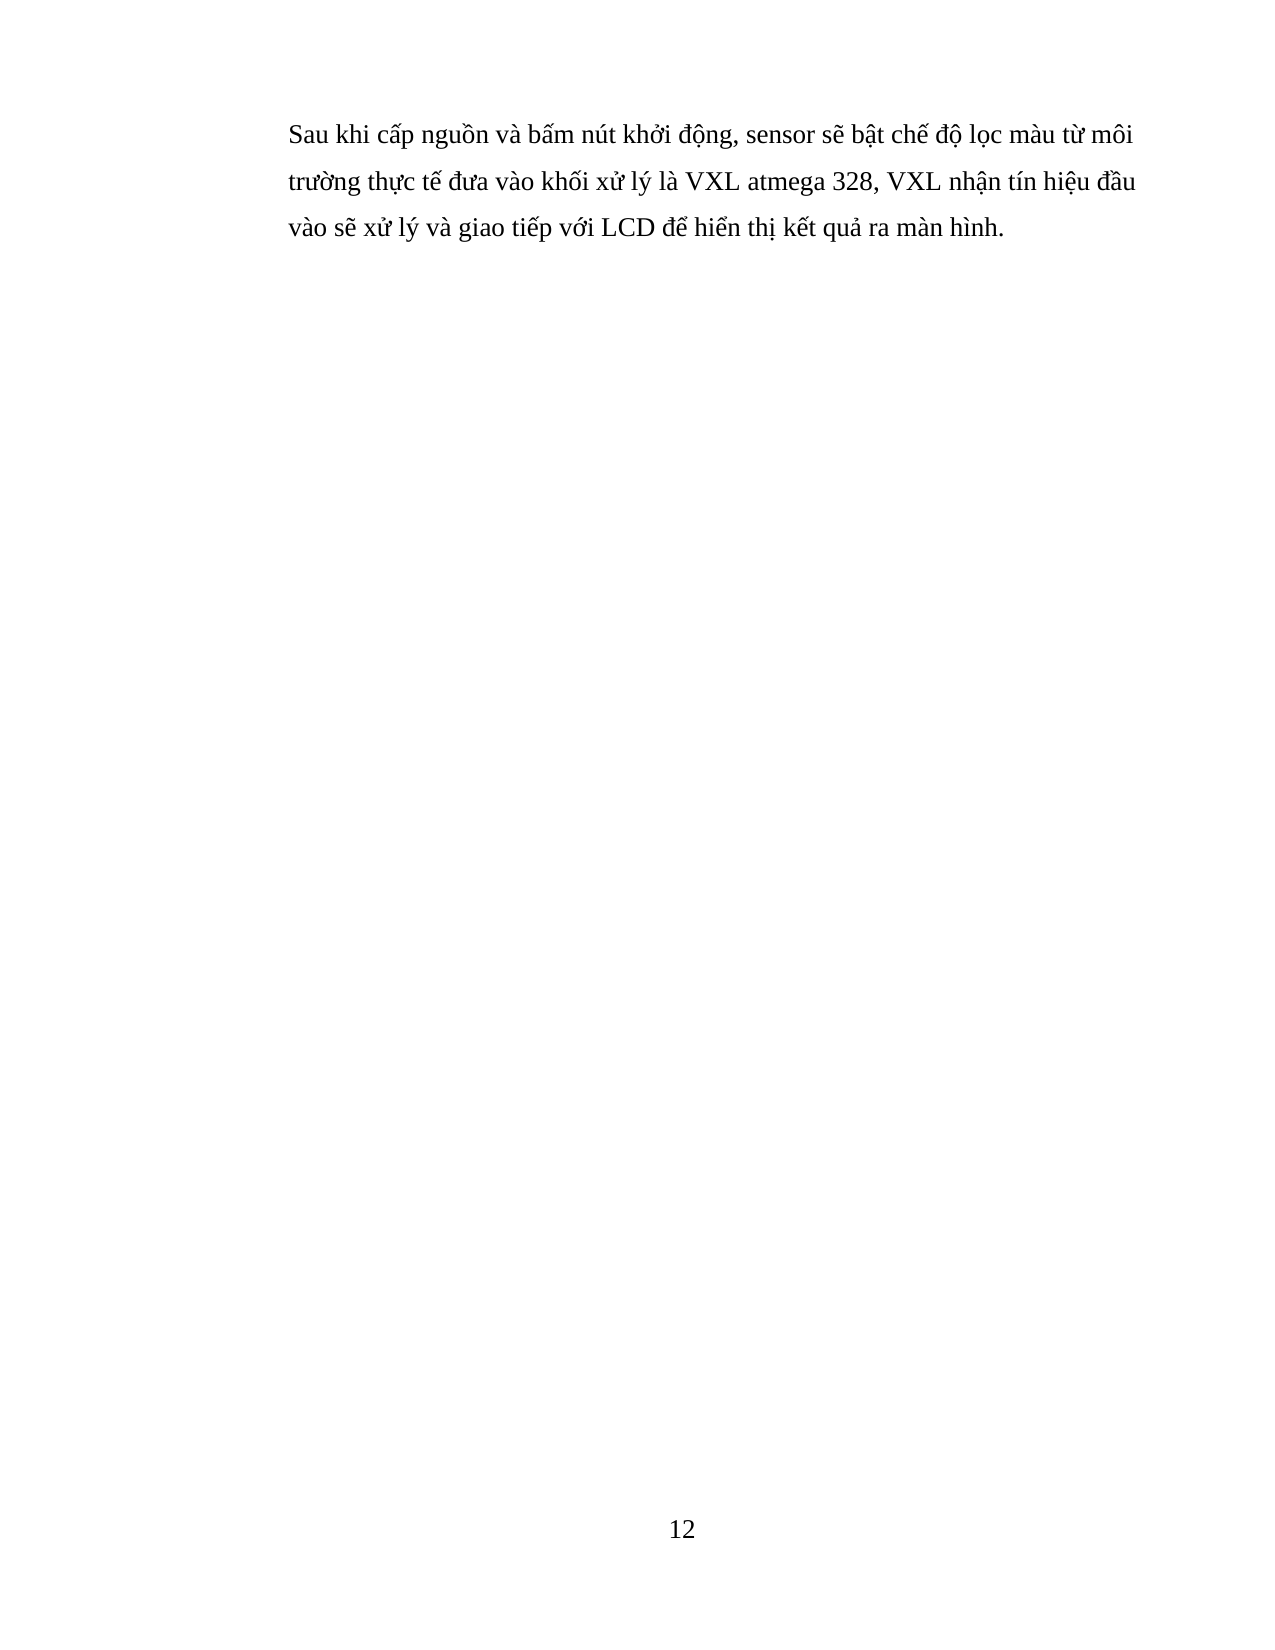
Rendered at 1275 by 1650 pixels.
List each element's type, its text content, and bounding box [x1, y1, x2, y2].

list Sau khi cấp nguồn và bấm nút khởi động, sensor sẽ bật chế độ lọc màu từ môi trường thực tế đưa vào khối xử lý là VXL atmega 328, VXL nhận tín hiệu đầu vào sẽ xử lý và giao tiếp với LCD để hiển thị kết quả ra màn hình. [288, 118, 1157, 243]
